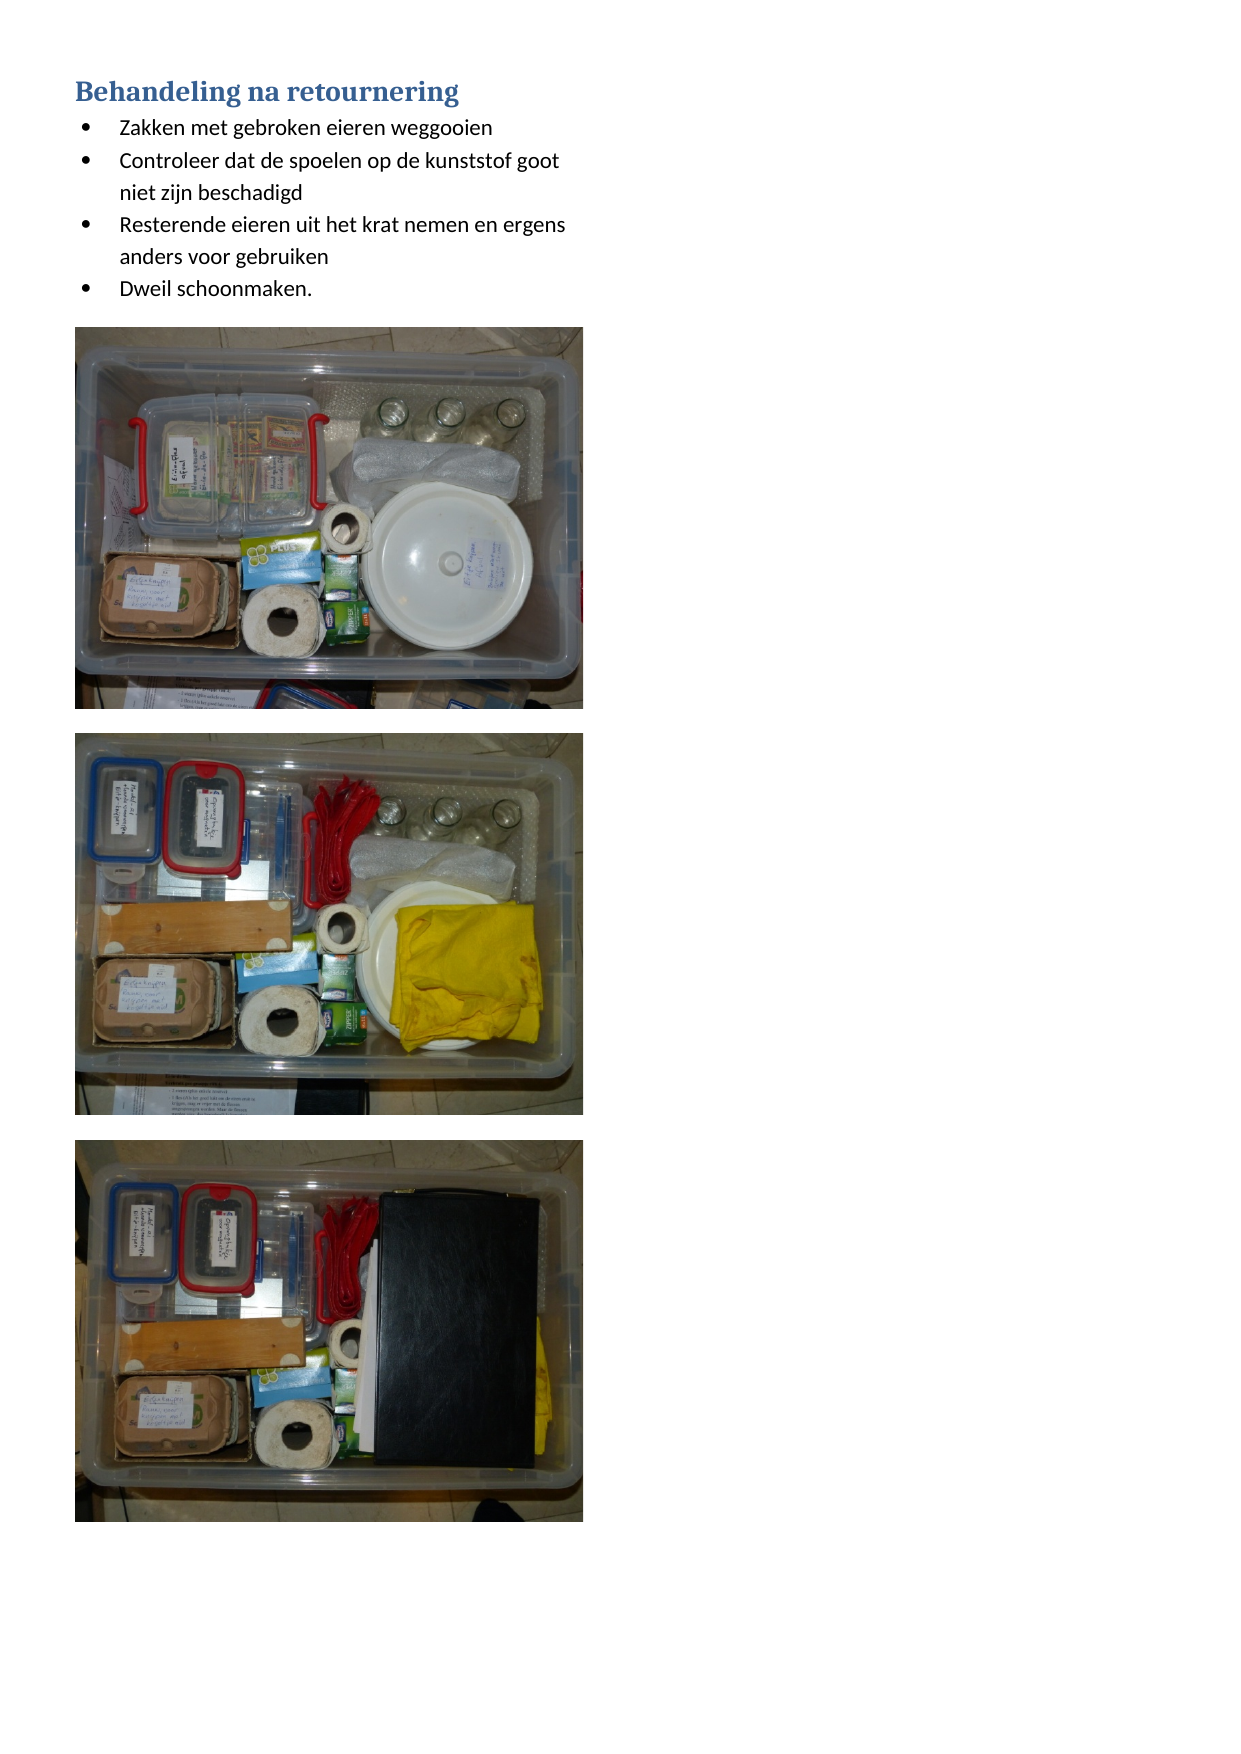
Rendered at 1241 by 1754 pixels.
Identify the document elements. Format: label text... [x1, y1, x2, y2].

list Controleer dat de spoelen op de kunststof goot niet zijn beschadigd [82, 146, 583, 206]
list Dweil schoonmaken. [82, 274, 583, 302]
subtitle Behandeling na retournering [75, 75, 583, 108]
picture [75, 733, 584, 1115]
picture [75, 327, 584, 709]
picture [75, 1140, 584, 1522]
list Resterende eieren uit het krat nemen en ergens anders voor gebruiken [82, 210, 583, 270]
list Zakken met gebroken eieren weggooien [82, 113, 583, 142]
